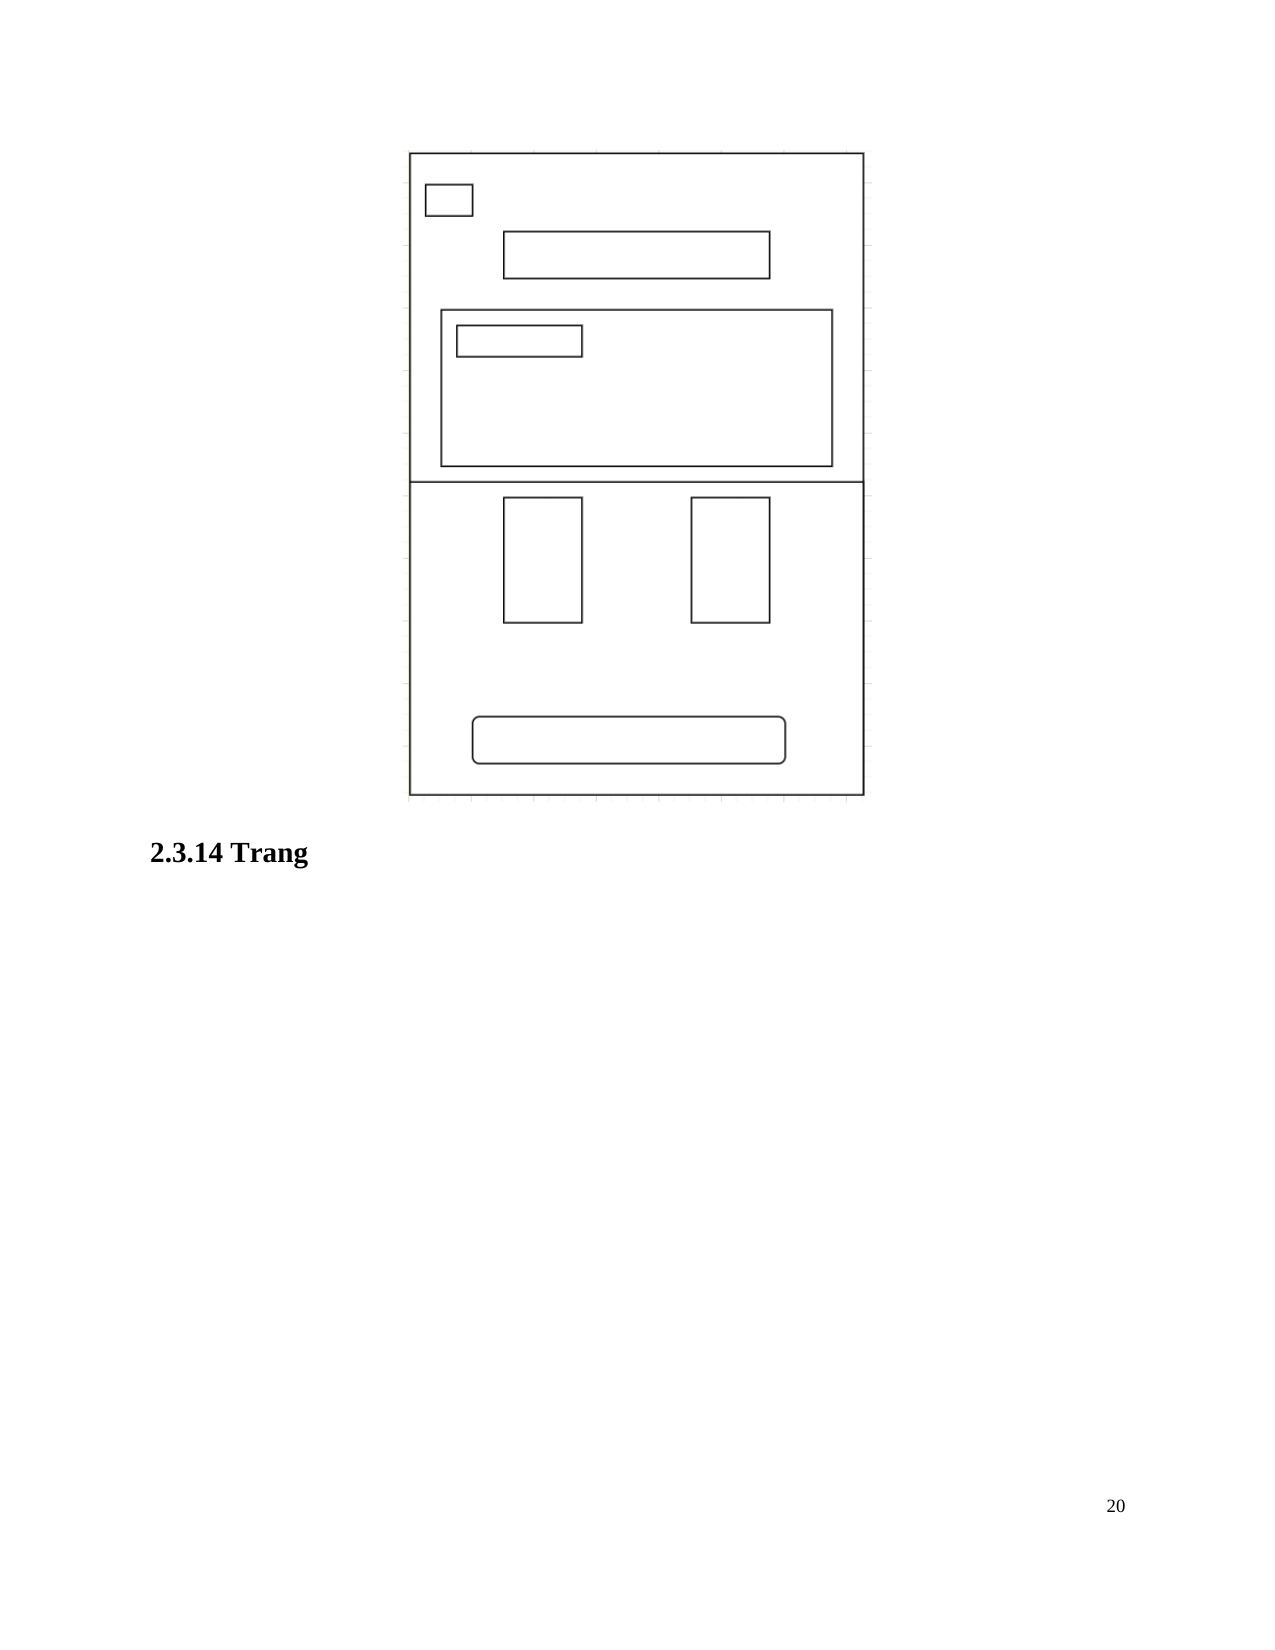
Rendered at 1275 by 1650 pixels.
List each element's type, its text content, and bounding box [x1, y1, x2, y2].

text 2.3.14 Trang [150, 836, 1125, 869]
picture [403, 150, 872, 802]
